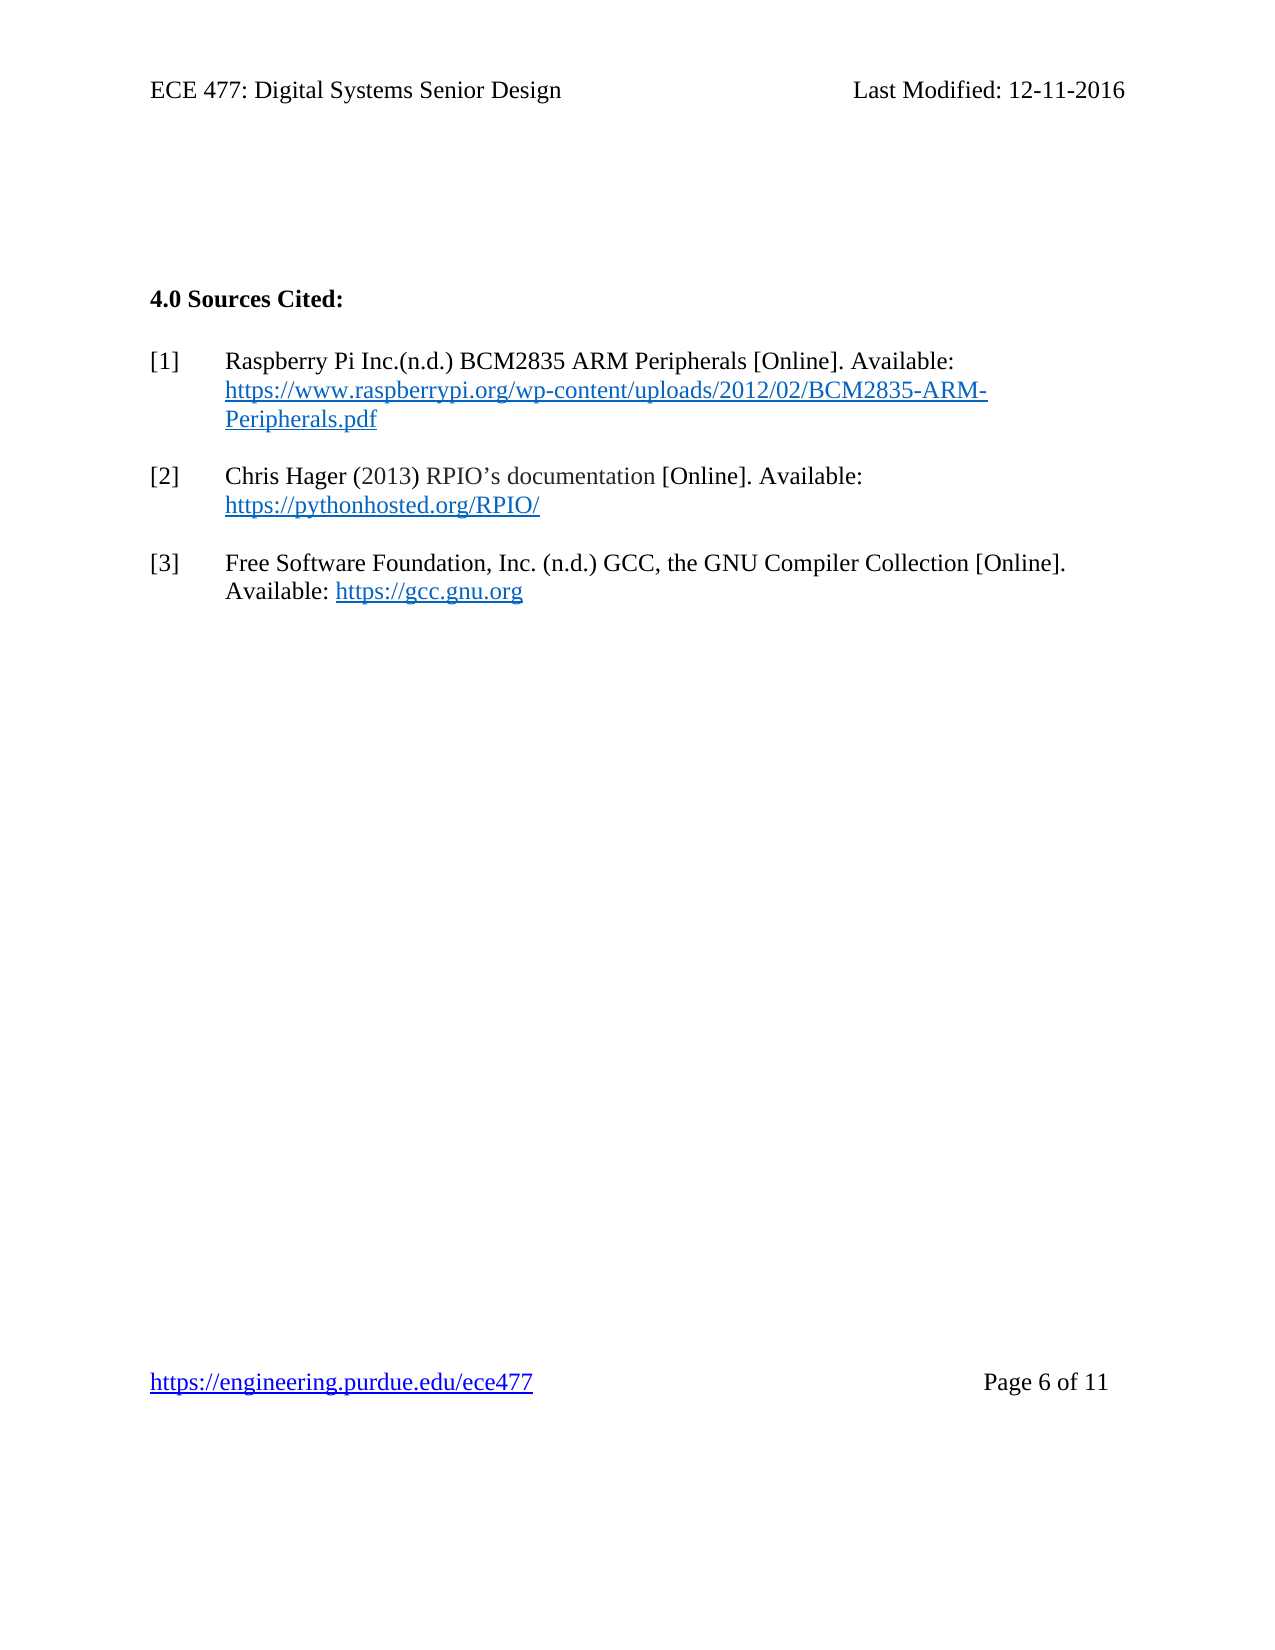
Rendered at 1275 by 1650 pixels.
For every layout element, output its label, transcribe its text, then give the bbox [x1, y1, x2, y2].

title [2] Chris Hager (2013) RPIO’s documentation [Online]. Available: [150, 461, 1125, 490]
title [1] Raspberry Pi Inc.(n.d.) BCM2835 ARM Peripherals [Online]. Available: https://www.raspberrypi.org/wp-content/uploads/2012/02/BCM2835-ARM-Peripherals.pdf [150, 346, 1125, 433]
title https://pythonhosted.org/RPIO/ [150, 490, 1125, 519]
text [3] Free Software Foundation, Inc. (n.d.) GCC, the GNU Compiler Collection [Online]. Available: https://gcc.gnu.org [150, 548, 1125, 605]
title 4.0 Sources Cited: [150, 284, 1125, 313]
